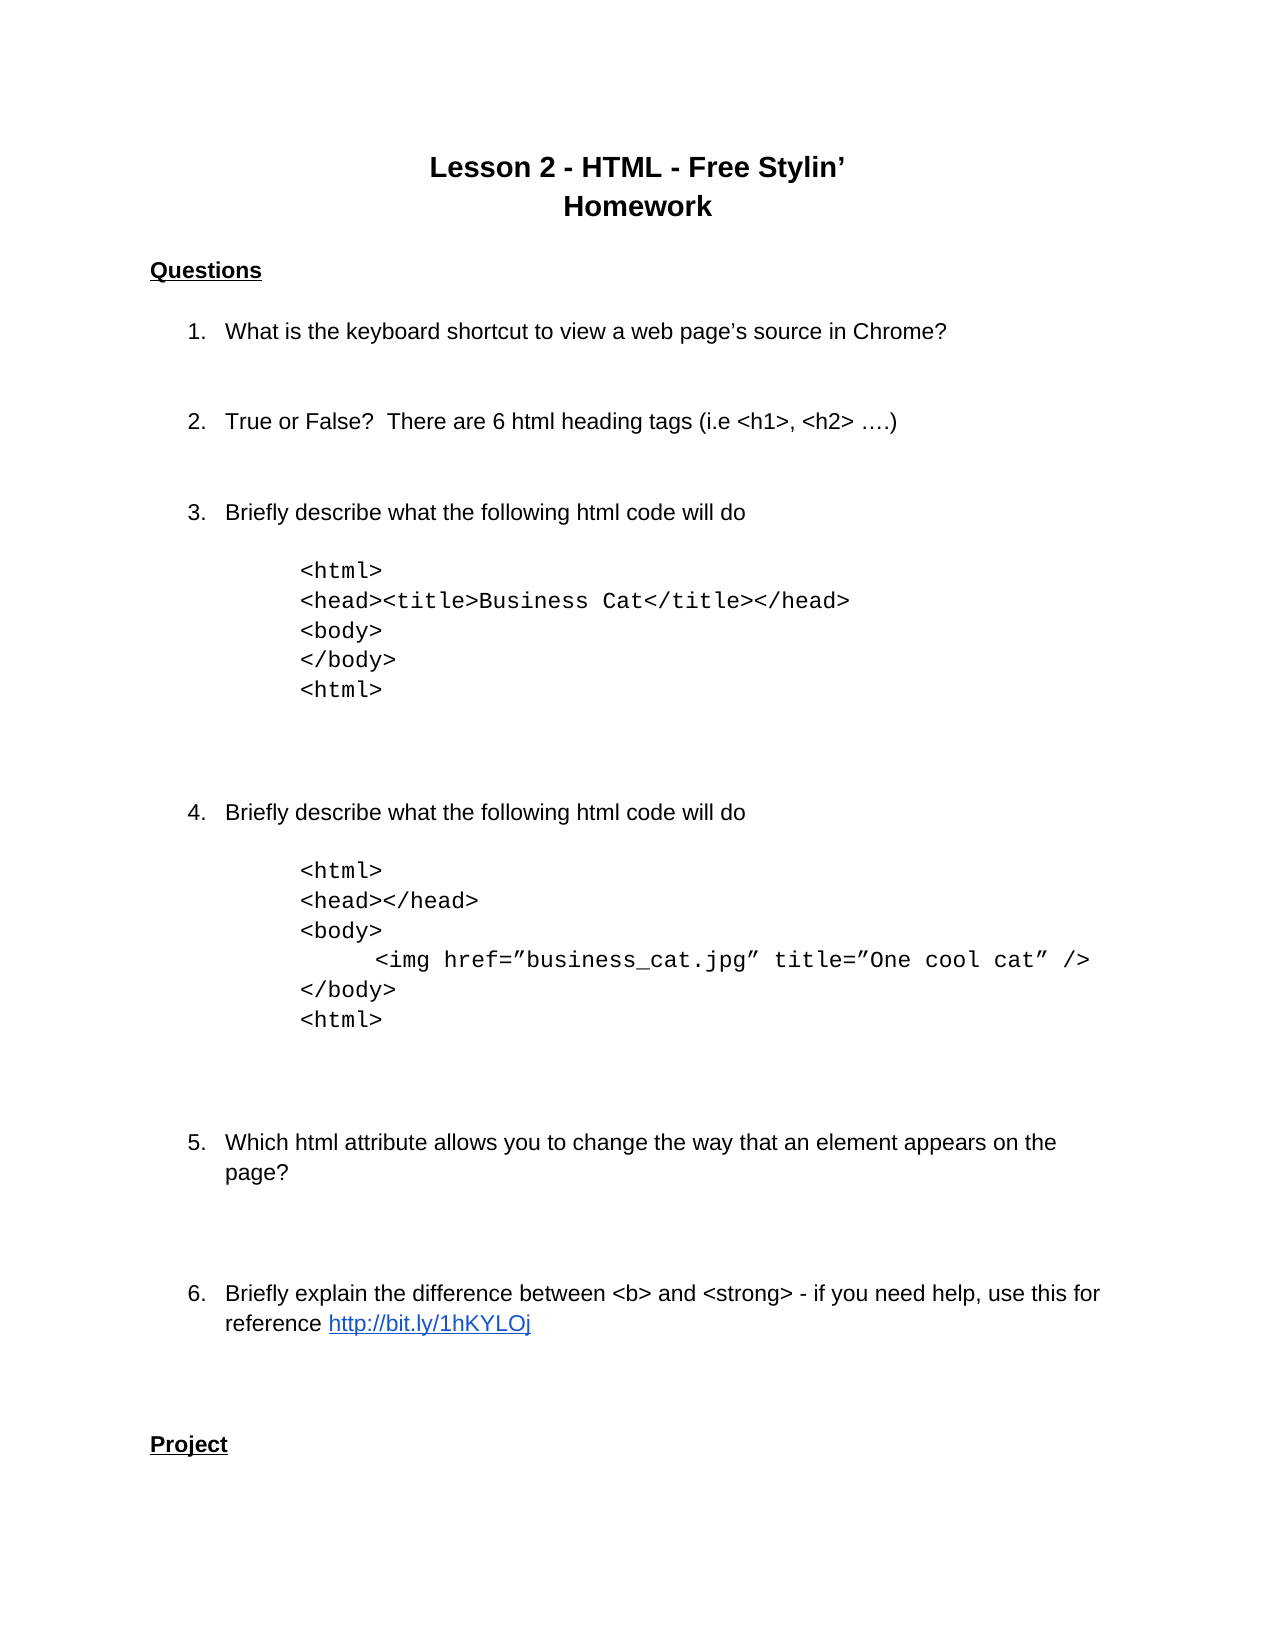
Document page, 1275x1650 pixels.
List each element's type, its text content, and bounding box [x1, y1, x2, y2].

text <html> [300, 859, 1125, 885]
text </body> [300, 649, 1125, 675]
list Briefly describe what the following html code will do [187, 499, 1125, 525]
text <head></head> [300, 889, 1125, 915]
list What is the keyboard shortcut to view a web page’s source in Chrome? [187, 318, 1125, 344]
text <img href=”business_cat.jpg” title=”One cool cat” /> [300, 949, 1125, 975]
text </body> [300, 978, 1125, 1004]
text Project [150, 1431, 1125, 1457]
list Briefly describe what the following html code will do [187, 799, 1125, 825]
list Briefly explain the difference between <b> and <strong> - if you need help, use this for reference http://bit.ly/1hKYLOj [187, 1280, 1125, 1336]
text <html> [300, 559, 1125, 585]
text <body> [300, 919, 1125, 945]
text <html> [300, 678, 1125, 704]
list Which html attribute allows you to change the way that an element appears on the page? [187, 1129, 1125, 1185]
text Homework [150, 188, 1125, 222]
text <head><title>Business Cat</title></head> [300, 589, 1125, 615]
text Lesson 2 - HTML - Free Stylin’ [150, 150, 1125, 183]
list True or False? There are 6 html heading tags (i.e <h1>, <h2> ….) [187, 408, 1125, 435]
text Questions [150, 257, 1125, 284]
text <body> [300, 619, 1125, 645]
text <html> [300, 1008, 1125, 1034]
